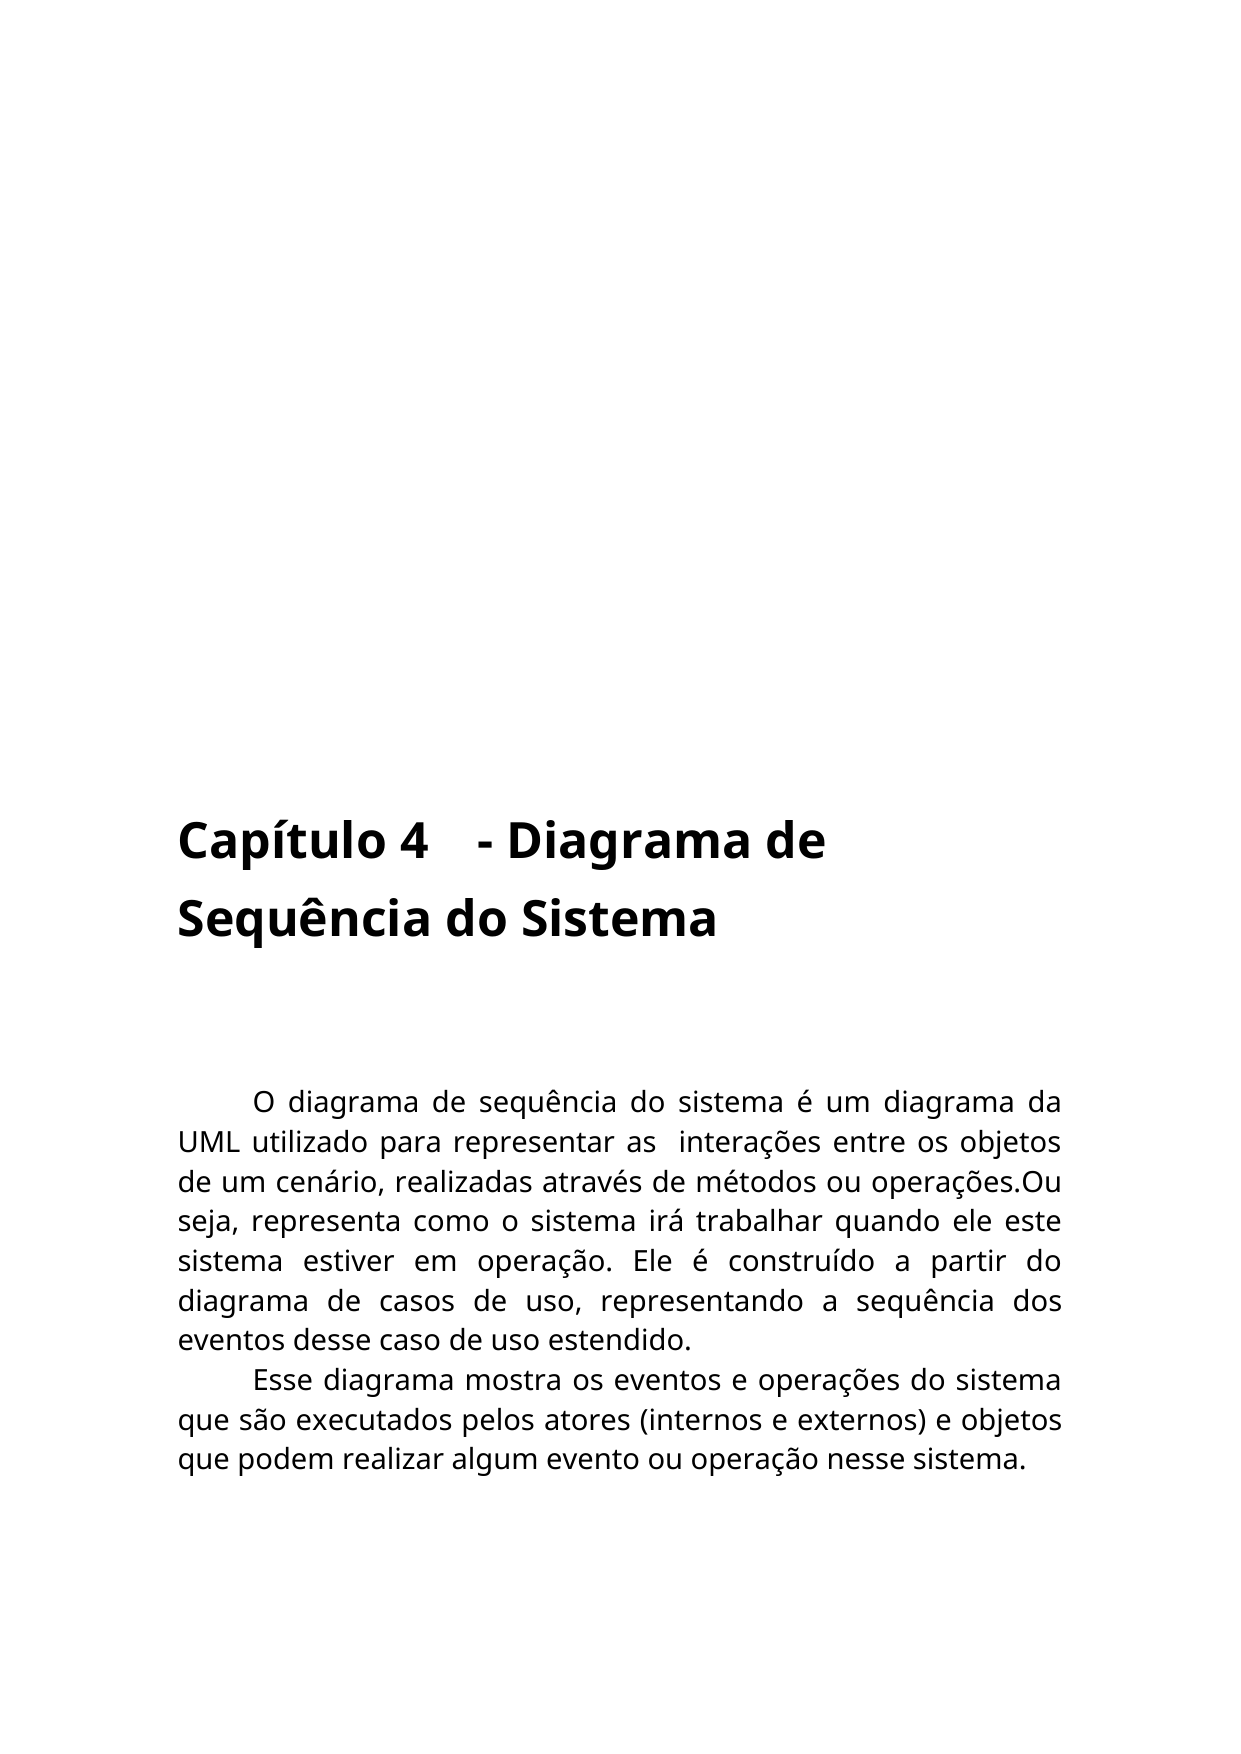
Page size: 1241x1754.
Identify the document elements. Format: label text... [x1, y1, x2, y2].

text O diagrama de sequência do sistema é um diagrama da UML utilizado para representar as interações entre os objetos de um cenário, realizadas através de métodos ou operações.Ou seja, representa como o sistema irá trabalhar quando ele este sistema estiver em operação. Ele é construído a partir do diagrama de casos de uso, representando a sequência dos eventos desse caso de uso estendido. [177, 1081, 1063, 1359]
text Esse diagrama mostra os eventos e operações do sistema que são executados pelos atores (internos e externos) e objetos que podem realizar algum evento ou operação nesse sistema. [177, 1359, 1063, 1478]
list - Diagrama de Sequência do Sistema [177, 805, 1063, 951]
